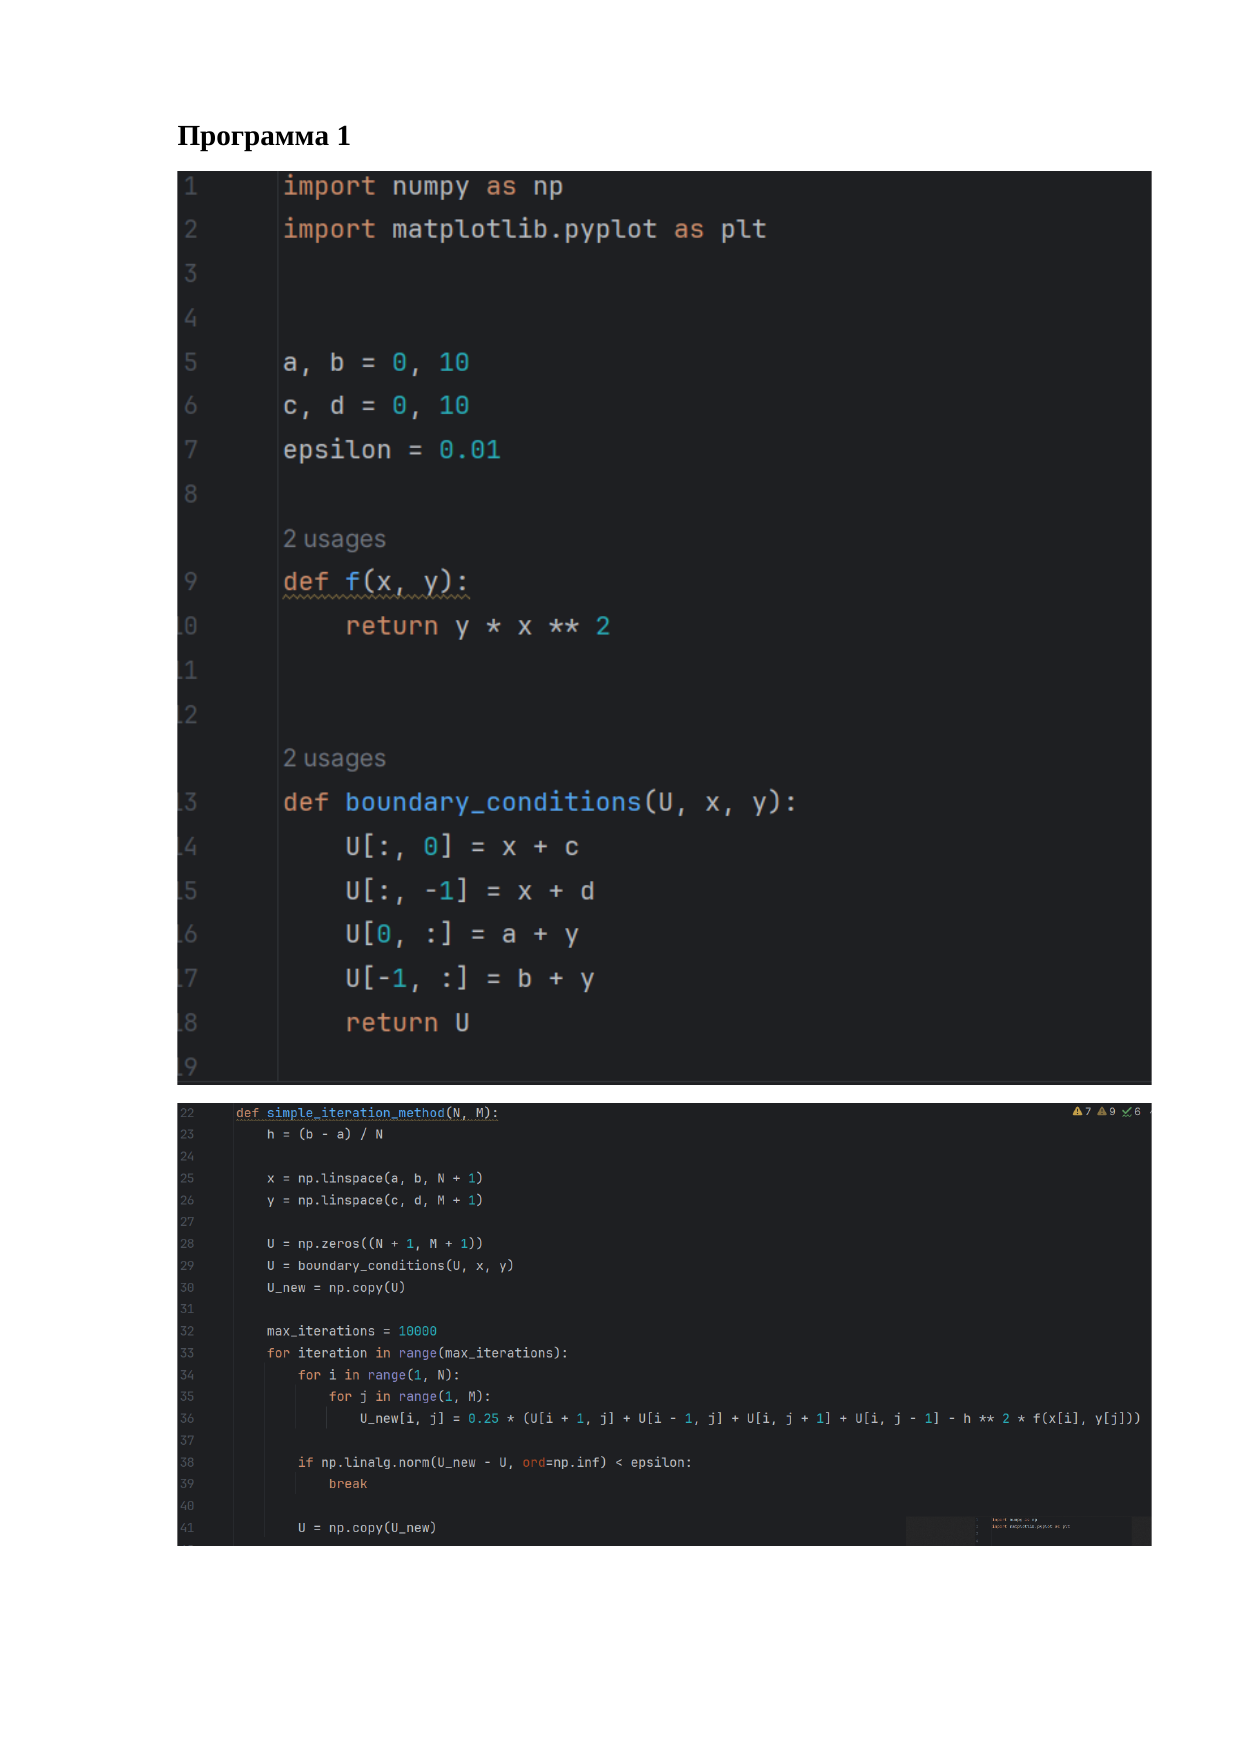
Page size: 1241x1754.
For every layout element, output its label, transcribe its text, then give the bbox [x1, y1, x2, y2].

picture [177, 1103, 1152, 1546]
picture [177, 171, 1152, 1085]
text Программа 1 [177, 118, 1152, 152]
